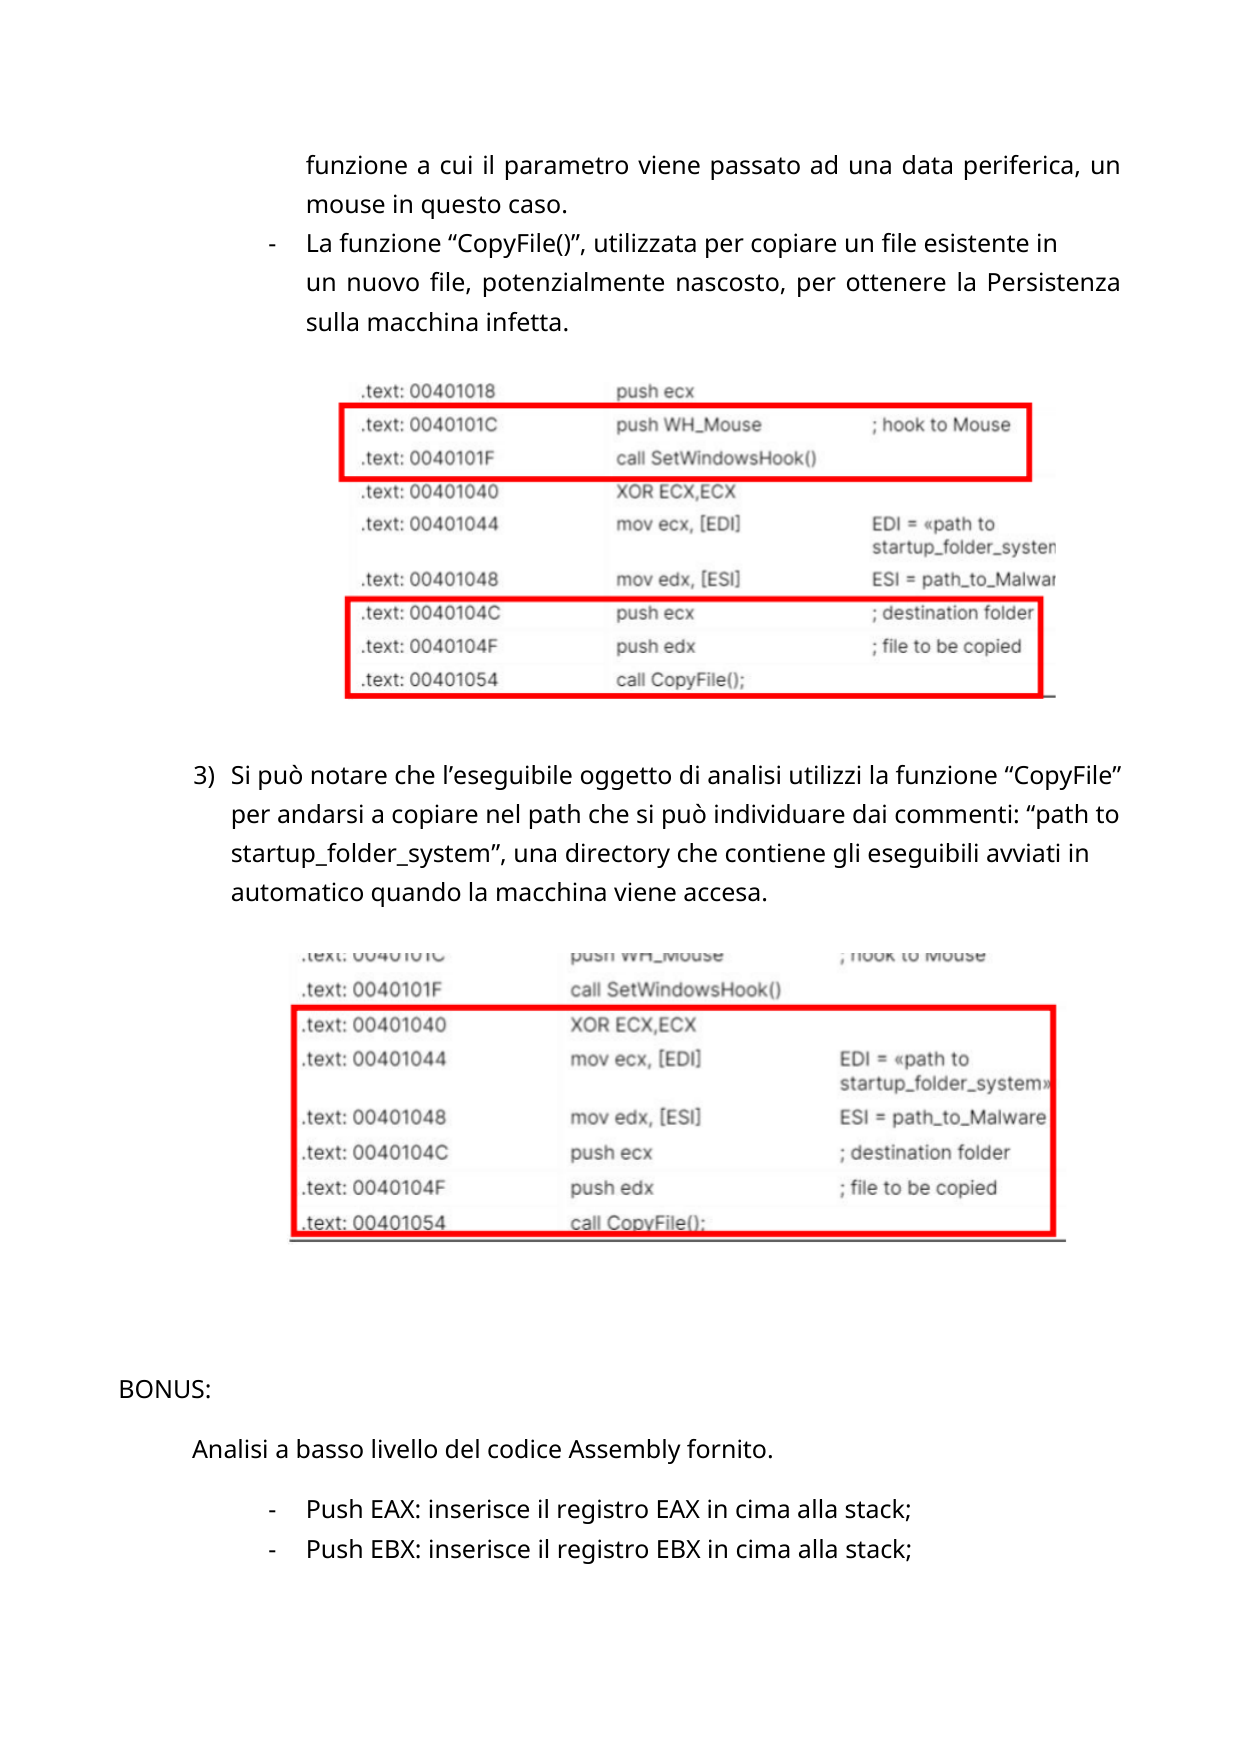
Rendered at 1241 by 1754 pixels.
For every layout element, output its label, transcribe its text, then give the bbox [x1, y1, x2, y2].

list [268, 148, 1122, 221]
list Push EAX: inserisce il registro EAX in cima alla stack; [268, 1492, 1122, 1526]
list Si può notare che l’eseguibile oggetto di analisi utilizzi la funzione “CopyFile” per andarsi a copiare nel path che si può individuare dai commenti: “path to startup_folder_system”, una directory che contiene gli eseguibili avviati in automatico quando la macchina viene accesa. [193, 757, 1122, 909]
picture [305, 382, 1056, 715]
text BONUS: [118, 1372, 1122, 1406]
text Analisi a basso livello del codice Assembly fornito. [118, 1432, 1122, 1466]
list un nuovo file, potenzialmente nascosto, per ottenere la Persistenza sulla macchina infetta. [306, 265, 1122, 338]
picture [263, 953, 1089, 1288]
list Push EBX: inserisce il registro EBX in cima alla stack; [268, 1531, 1122, 1565]
list La funzione “CopyFile()”, utilizzata per copiare un file esistente in [268, 226, 1122, 260]
